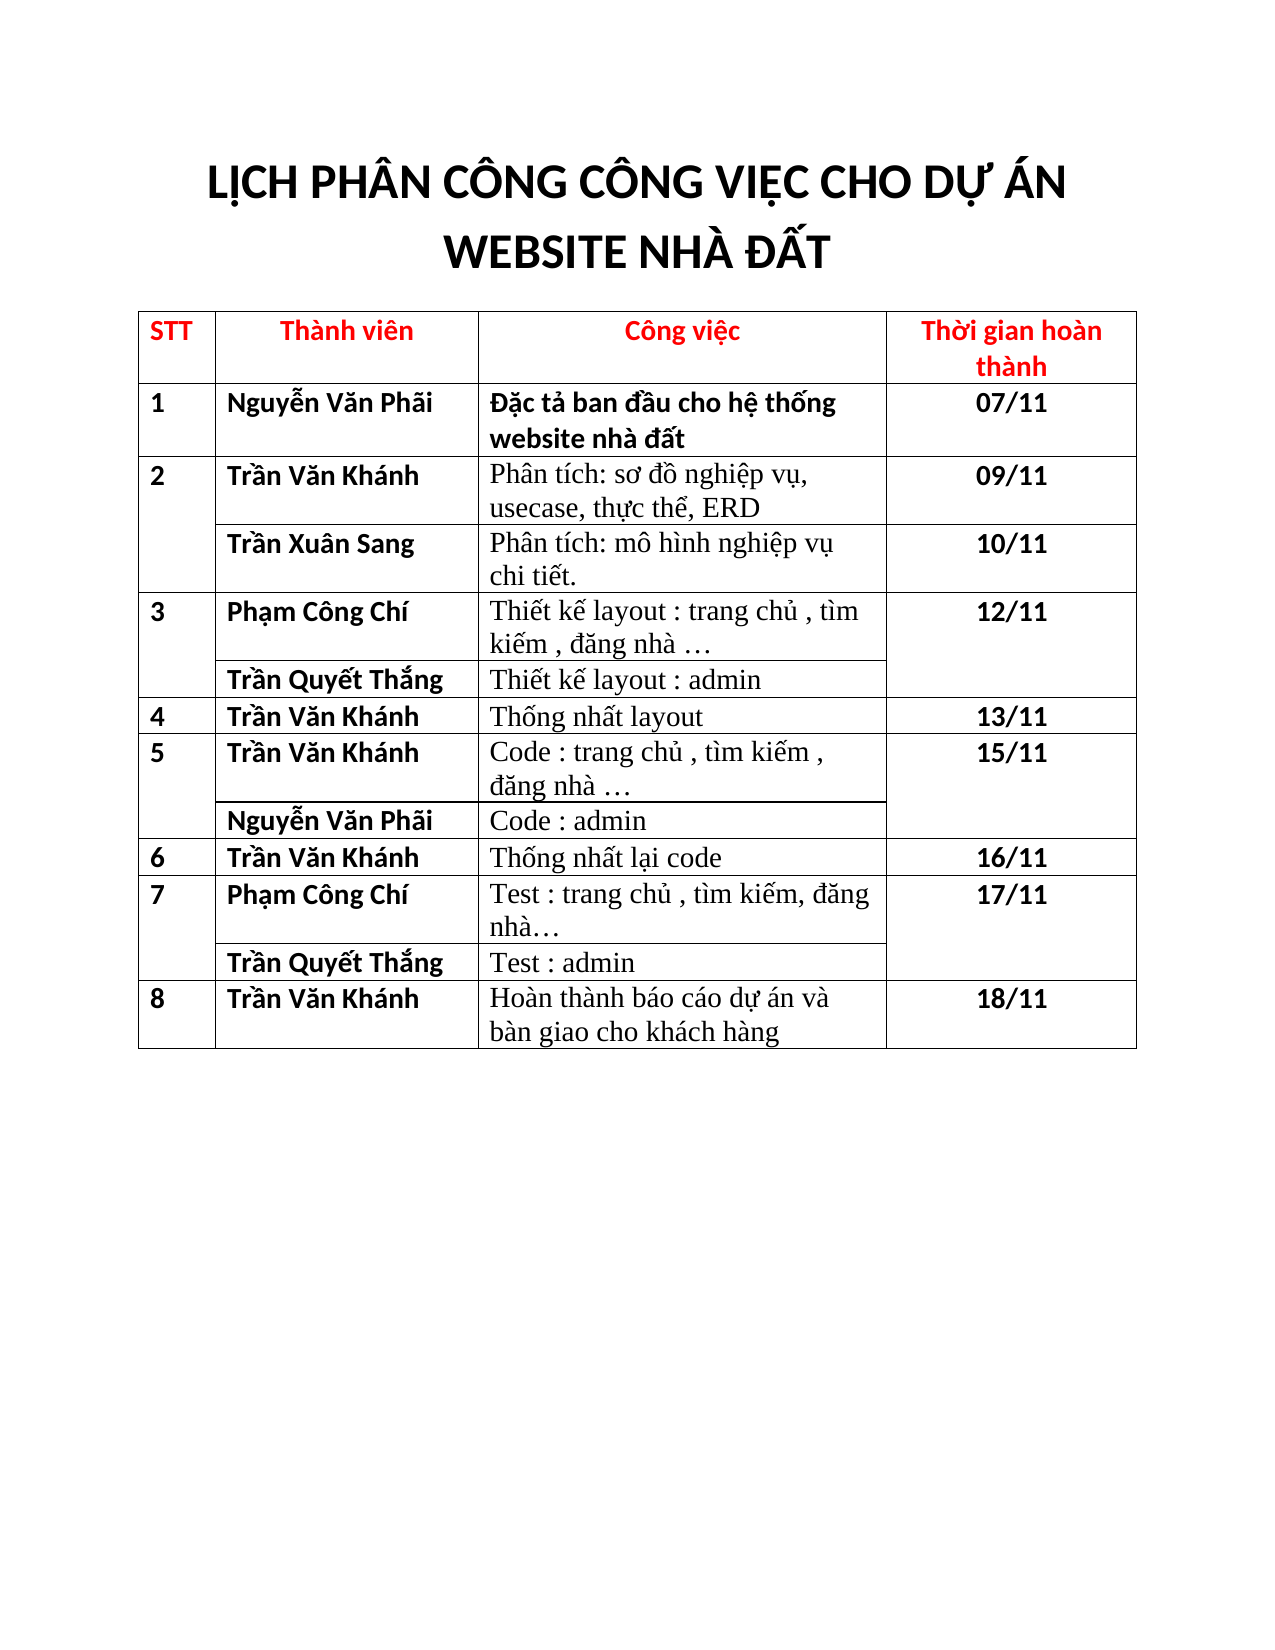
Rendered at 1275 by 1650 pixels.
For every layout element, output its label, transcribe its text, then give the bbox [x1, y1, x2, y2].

table_cell Hoàn thành báo cáo dự án và bàn giao cho khách hàng [479, 981, 886, 1048]
table_cell Code : trang chủ , tìm kiếm , đăng nhà … [479, 734, 886, 801]
table_cell 13/11 [887, 698, 1136, 733]
table_cell Trần Xuân Sang [216, 525, 478, 592]
table_cell Đặc tả ban đầu cho hệ thống website nhà đất [479, 384, 886, 456]
table_cell 17/11 [887, 876, 1136, 979]
table_cell Trần Văn Khánh [216, 457, 478, 524]
table_cell 09/11 [887, 457, 1136, 524]
table_cell 8 [139, 981, 215, 1048]
table_cell 1 [139, 384, 215, 456]
table_cell Nguyễn Văn Phãi [216, 384, 478, 456]
table_header Công việc [479, 312, 886, 383]
table_cell 4 [139, 698, 215, 733]
table_cell Trần Quyết Thắng [216, 944, 478, 979]
table_cell 12/11 [887, 593, 1136, 697]
table_cell 2 [139, 457, 215, 592]
table_cell Phân tích: sơ đồ nghiệp vụ, usecase, thực thể, ERD [479, 457, 886, 524]
table_cell 6 [139, 839, 215, 875]
table_cell Phạm Công Chí [216, 876, 478, 943]
table_cell Thống nhất lại code [479, 839, 886, 875]
table_cell Trần Văn Khánh [216, 981, 478, 1048]
table_cell Nguyễn Văn Phãi [216, 803, 478, 838]
table_cell Phân tích: mô hình nghiệp vụ chi tiết. [479, 525, 886, 592]
table_cell 07/11 [887, 384, 1136, 456]
table_header STT [139, 312, 215, 383]
table_cell 18/11 [887, 981, 1136, 1048]
table_cell Thiết kế layout : admin [479, 661, 886, 697]
table_cell Trần Văn Khánh [216, 698, 478, 733]
table_cell Code : admin [479, 803, 886, 838]
table_cell Trần Quyết Thắng [216, 661, 478, 697]
table_cell Trần Văn Khánh [216, 839, 478, 875]
table_cell 15/11 [887, 734, 1136, 838]
table_cell 16/11 [887, 839, 1136, 875]
table_cell 7 [139, 876, 215, 979]
table_cell Phạm Công Chí [216, 593, 478, 660]
table_cell 5 [139, 734, 215, 838]
table_cell 10/11 [887, 525, 1136, 592]
table_cell Test : trang chủ , tìm kiếm, đăng nhà… [479, 876, 886, 943]
table_cell 3 [139, 593, 215, 697]
text LỊCH PHÂN CÔNG CÔNG VIỆC CHO DỰ ÁN WEBSITE NHÀ ĐẤT [150, 150, 1125, 281]
table_header Thời gian hoàn thành [887, 312, 1136, 383]
table_cell Thiết kế layout : trang chủ , tìm kiếm , đăng nhà … [479, 593, 886, 660]
table_cell Thống nhất layout [479, 698, 886, 733]
table_cell Trần Văn Khánh [216, 734, 478, 801]
table_cell Test : admin [479, 944, 886, 979]
table_header Thành viên [216, 312, 478, 383]
